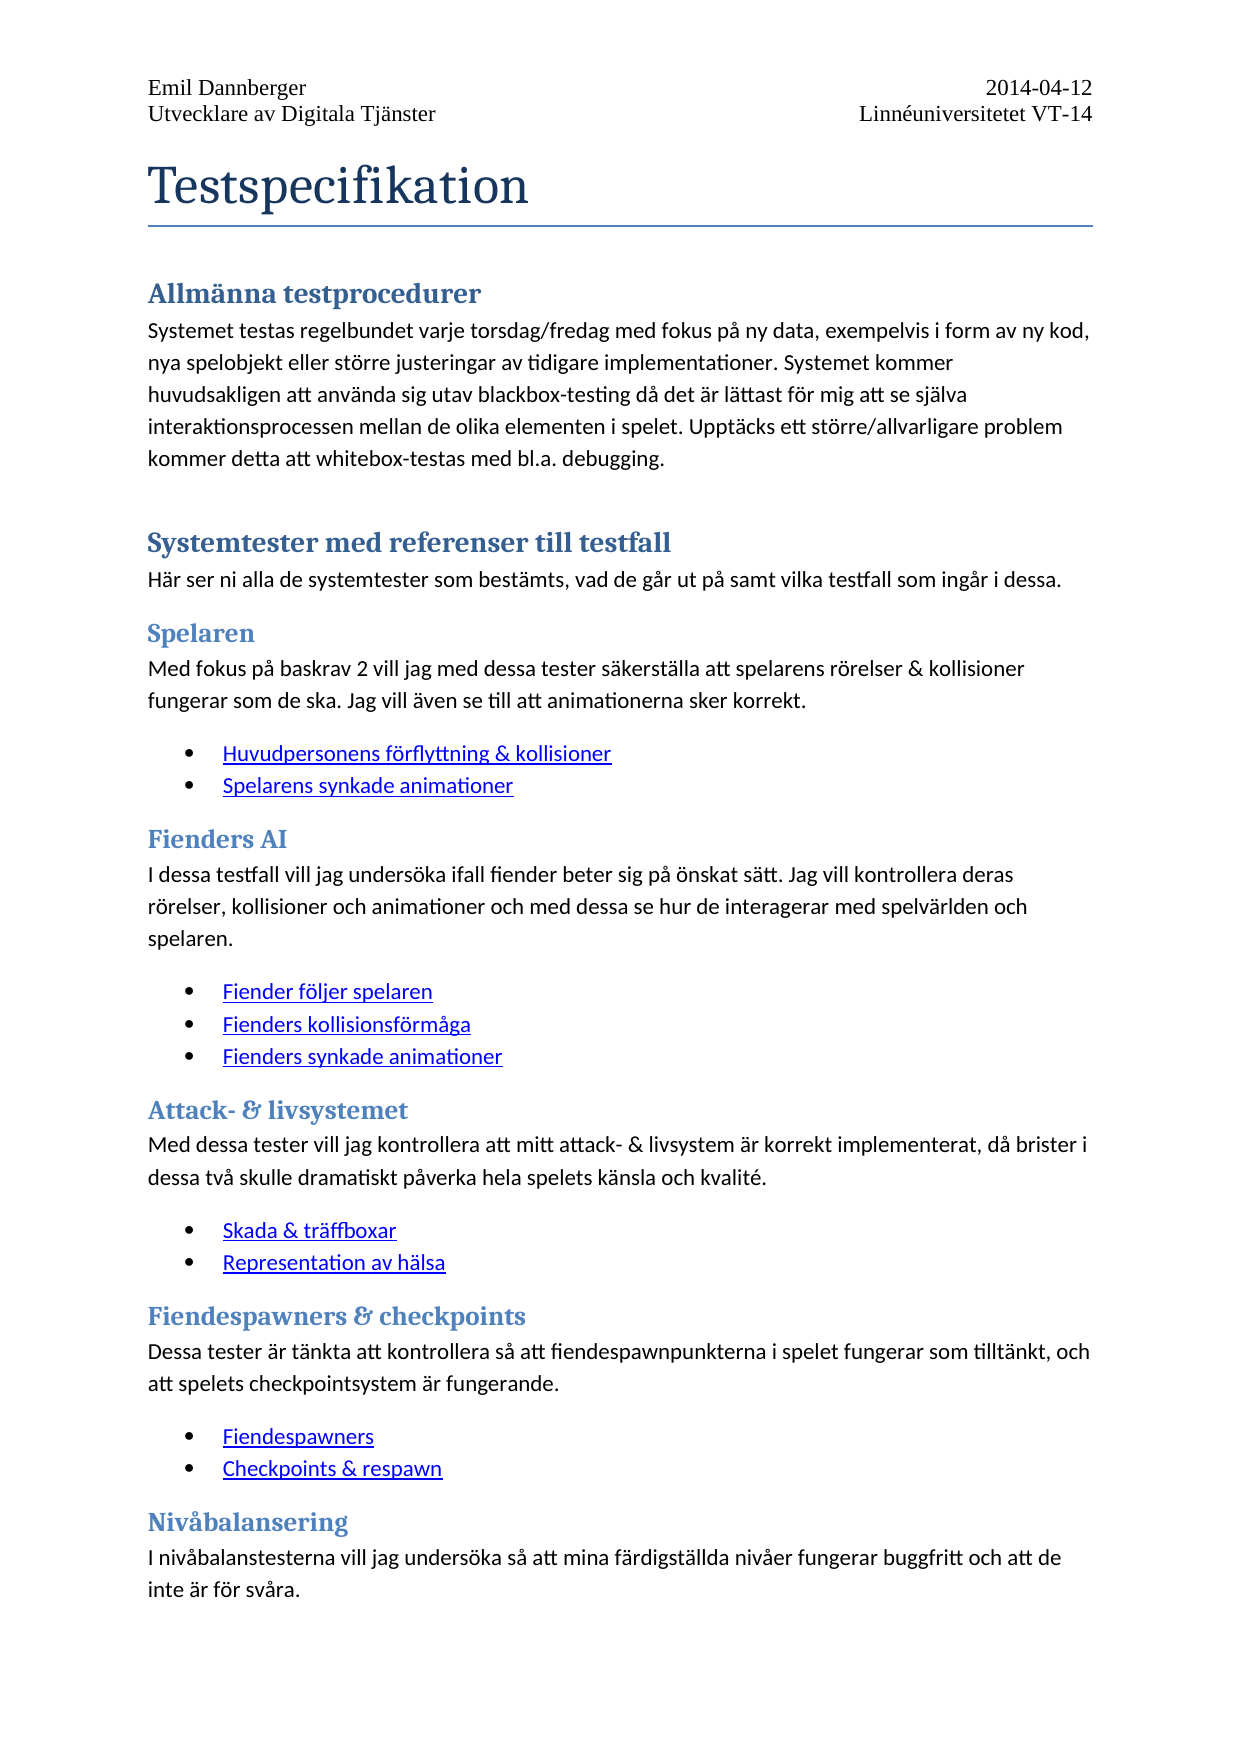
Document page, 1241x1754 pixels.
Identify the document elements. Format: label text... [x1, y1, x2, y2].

list Checkpoints & respawn [185, 1454, 1093, 1482]
text Med dessa tester vill jag kontrollera att mitt attack- & livsystem är korrekt implementerat, då brister i dessa två skulle dramatiskt påverka hela spelets känsla och kvalité. [148, 1131, 1093, 1191]
list Skada & träffboxar [185, 1216, 1093, 1244]
text Med fokus på baskrav 2 vill jag med dessa tester säkerställa att spelarens rörelser & kollisioner fungerar som de ska. Jag vill även se till att animationerna sker korrekt. [148, 654, 1093, 714]
subtitle Nivåbalansering [148, 1507, 1093, 1538]
text Dessa tester är tänkta att kontrollera så att fiendespawnpunkterna i spelet fungerar som tilltänkt, och att spelets checkpointsystem är fungerande. [148, 1337, 1093, 1397]
text Systemet testas regelbundet varje torsdag/fredag med fokus på ny data, exempelvis i form av ny kod, nya spelobjekt eller större justeringar av tidigare implementationer. Systemet kommer huvudsakligen att använda sig utav blackbox-testing då det är lättast för mig att se själva interaktionsprocessen mellan de olika elementen i spelet. Upptäcks ett större/allvarligare problem kommer detta att whitebox-testas med bl.a. debugging. [148, 316, 1093, 472]
subtitle Allmänna testprocedurer [148, 277, 1093, 311]
list Huvudpersonens förflyttning & kollisioner [185, 739, 1093, 767]
list Spelarens synkade animationer [185, 771, 1093, 799]
text I nivåbalanstesterna vill jag undersöka så att mina färdigställda nivåer fungerar buggfritt och att de inte är för svåra. [148, 1543, 1093, 1603]
text I dessa testfall vill jag undersöka ifall fiender beter sig på önskat sätt. Jag vill kontrollera deras rörelser, kollisioner och animationer och med dessa se hur de interagerar med spelvärlden och spelaren. [148, 860, 1093, 952]
list Representation av hälsa [185, 1248, 1093, 1276]
list Fiendespawners [185, 1422, 1093, 1450]
list Fienders synkade animationer [185, 1042, 1093, 1070]
list Fiender följer spelaren [185, 977, 1093, 1006]
subtitle Attack- & livsystemet [148, 1095, 1093, 1126]
text Här ser ni alla de systemtester som bestämts, vad de går ut på samt vilka testfall som ingår i dessa. [148, 565, 1093, 593]
list Fienders kollisionsförmåga [185, 1010, 1093, 1038]
title Testspecifikation [148, 154, 1093, 225]
subtitle Fienders AI [148, 824, 1093, 856]
subtitle Spelaren [148, 618, 1093, 649]
subtitle Systemtester med referenser till testfall [148, 527, 1093, 560]
subtitle Fiendespawners & checkpoints [148, 1301, 1093, 1332]
